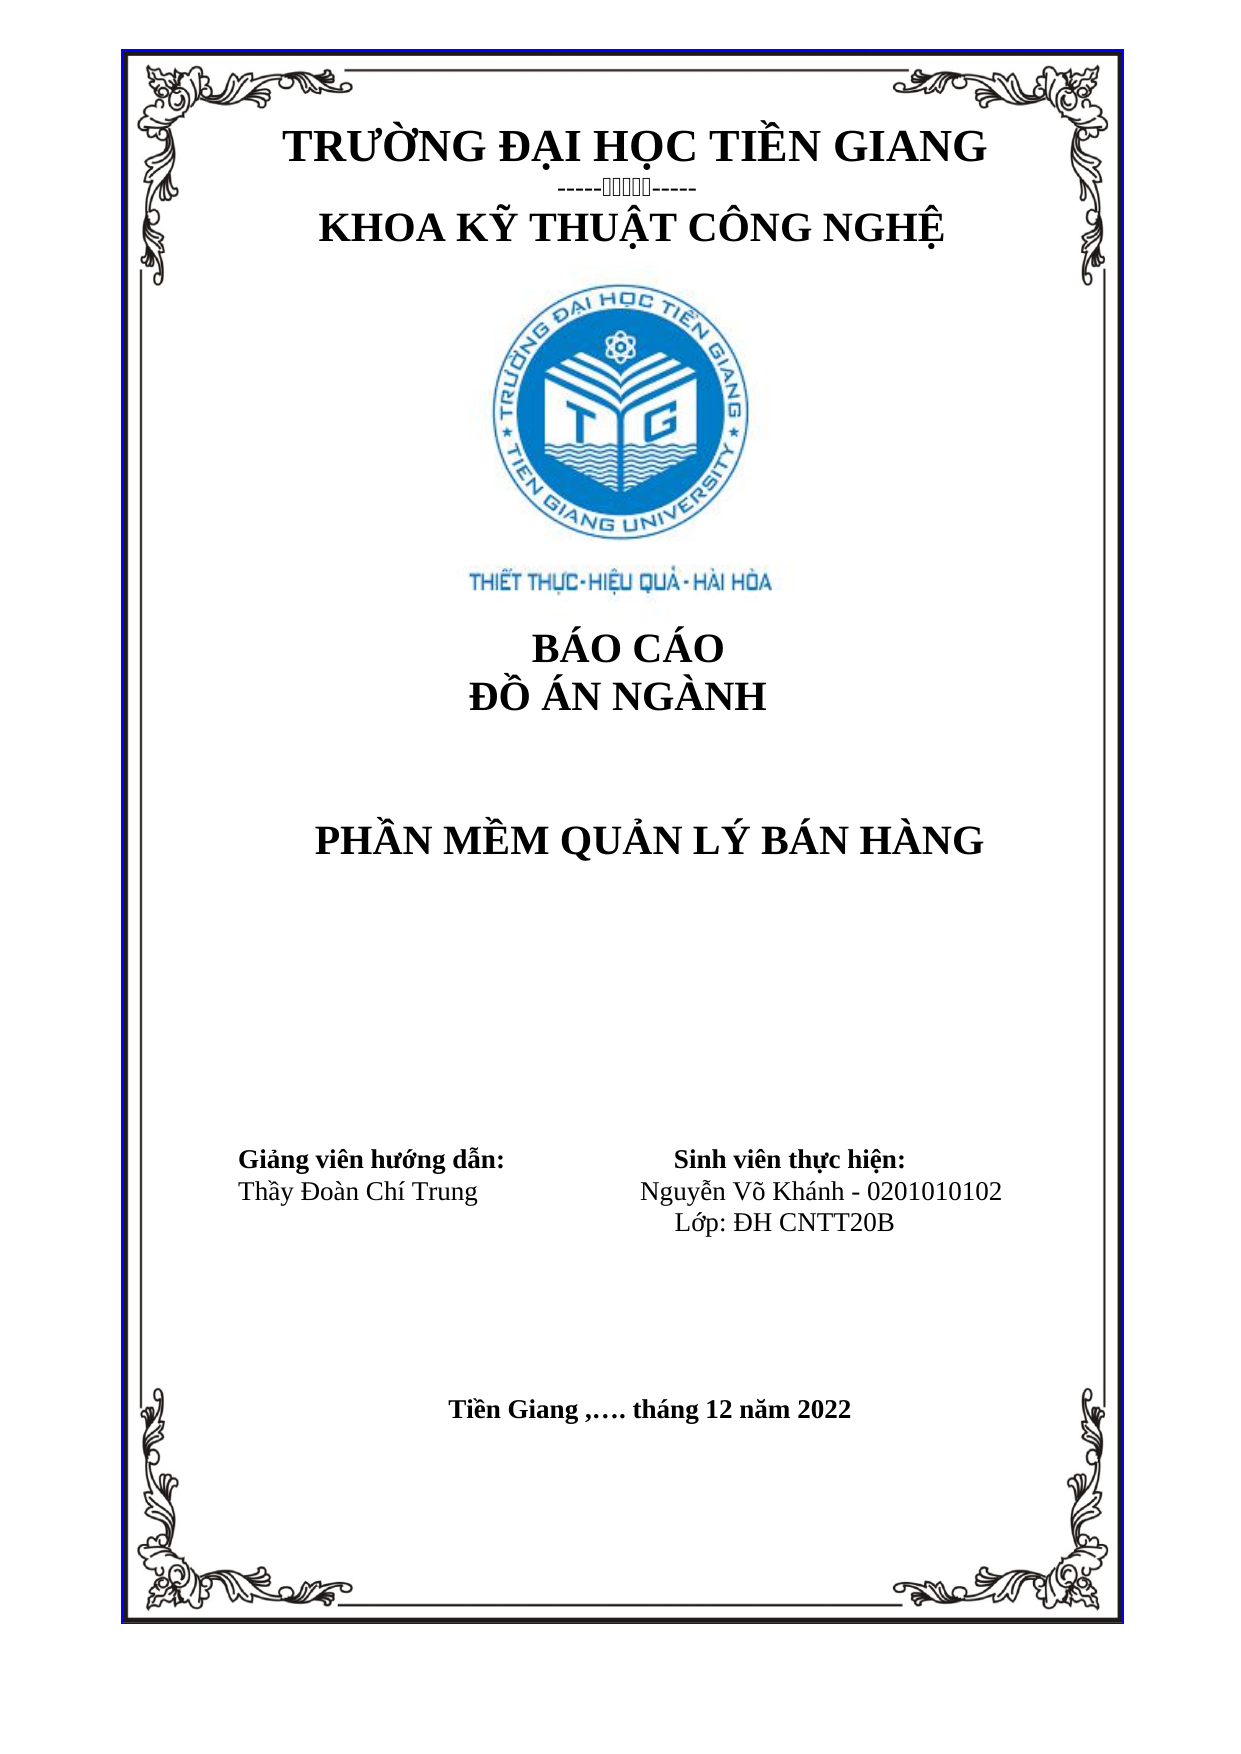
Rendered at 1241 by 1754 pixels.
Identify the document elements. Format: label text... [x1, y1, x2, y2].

text BÁO CÁO [177, 624, 1122, 672]
text Thầy Đoàn Chí Trung Nguyễn Võ Khánh - 0201010102 [177, 1175, 1122, 1206]
text Lớp: ĐH CNTT20B [627, 1206, 1122, 1237]
text PHẦN MỀM QUẢN LÝ BÁN HÀNG [177, 815, 1122, 863]
text ---------- [177, 171, 1069, 202]
text Tiền Giang ,…. tháng 12 năm 2022 [177, 1393, 1122, 1424]
text ĐỒ ÁN NGÀNH [177, 672, 1122, 719]
picture [123, 51, 1122, 1623]
text TRƯỜNG ĐẠI HỌC TIỀN GIANG [221, 118, 1069, 171]
text KHOA KỸ THUẬT CÔNG NGHỆ [219, 202, 1069, 250]
text Giảng viên hướng dẫn: Sinh viên thực hiện: [177, 1144, 1122, 1175]
